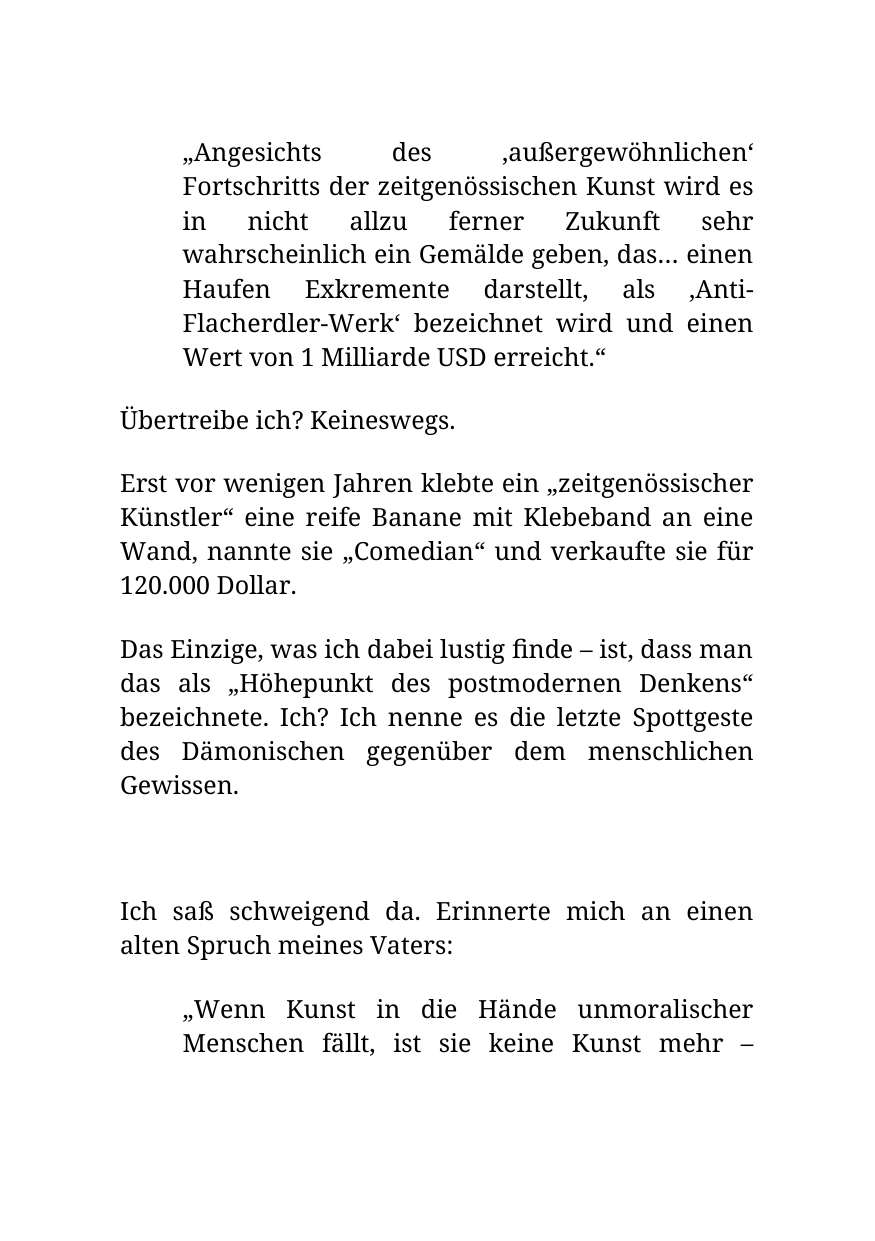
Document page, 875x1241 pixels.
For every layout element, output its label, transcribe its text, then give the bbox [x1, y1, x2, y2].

text Ich saß schweigend da. Erinnerte mich an einen alten Spruch meines Vaters: [120, 894, 754, 962]
text „Angesichts des ‚außergewöhnlichen‘ Fortschritts der zeitgenössischen Kunst wird es in nicht allzu ferner Zukunft sehr wahrscheinlich ein Gemälde geben, das… einen Haufen Exkremente darstellt, als ‚Anti-Flacherdler-Werk‘ bezeichnet wird und einen Wert von 1 Milliarde USD erreicht.“ [182, 135, 754, 373]
text Übertreibe ich? Keineswegs. [120, 403, 754, 437]
text Das Einzige, was ich dabei lustig finde – ist, dass man das als „Höhepunkt des postmodernen Denkens“ bezeichnete. Ich? Ich nenne es die letzte Spottgeste des Dämonischen gegenüber dem menschlichen Gewissen. [120, 631, 754, 802]
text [182, 991, 754, 1059]
text Erst vor wenigen Jahren klebte ein „zeitgenössischer Künstler“ eine reife Banane mit Klebeband an eine Wand, nannte sie „Comedian“ und verkaufte sie für 120.000 Dollar. [120, 466, 754, 602]
